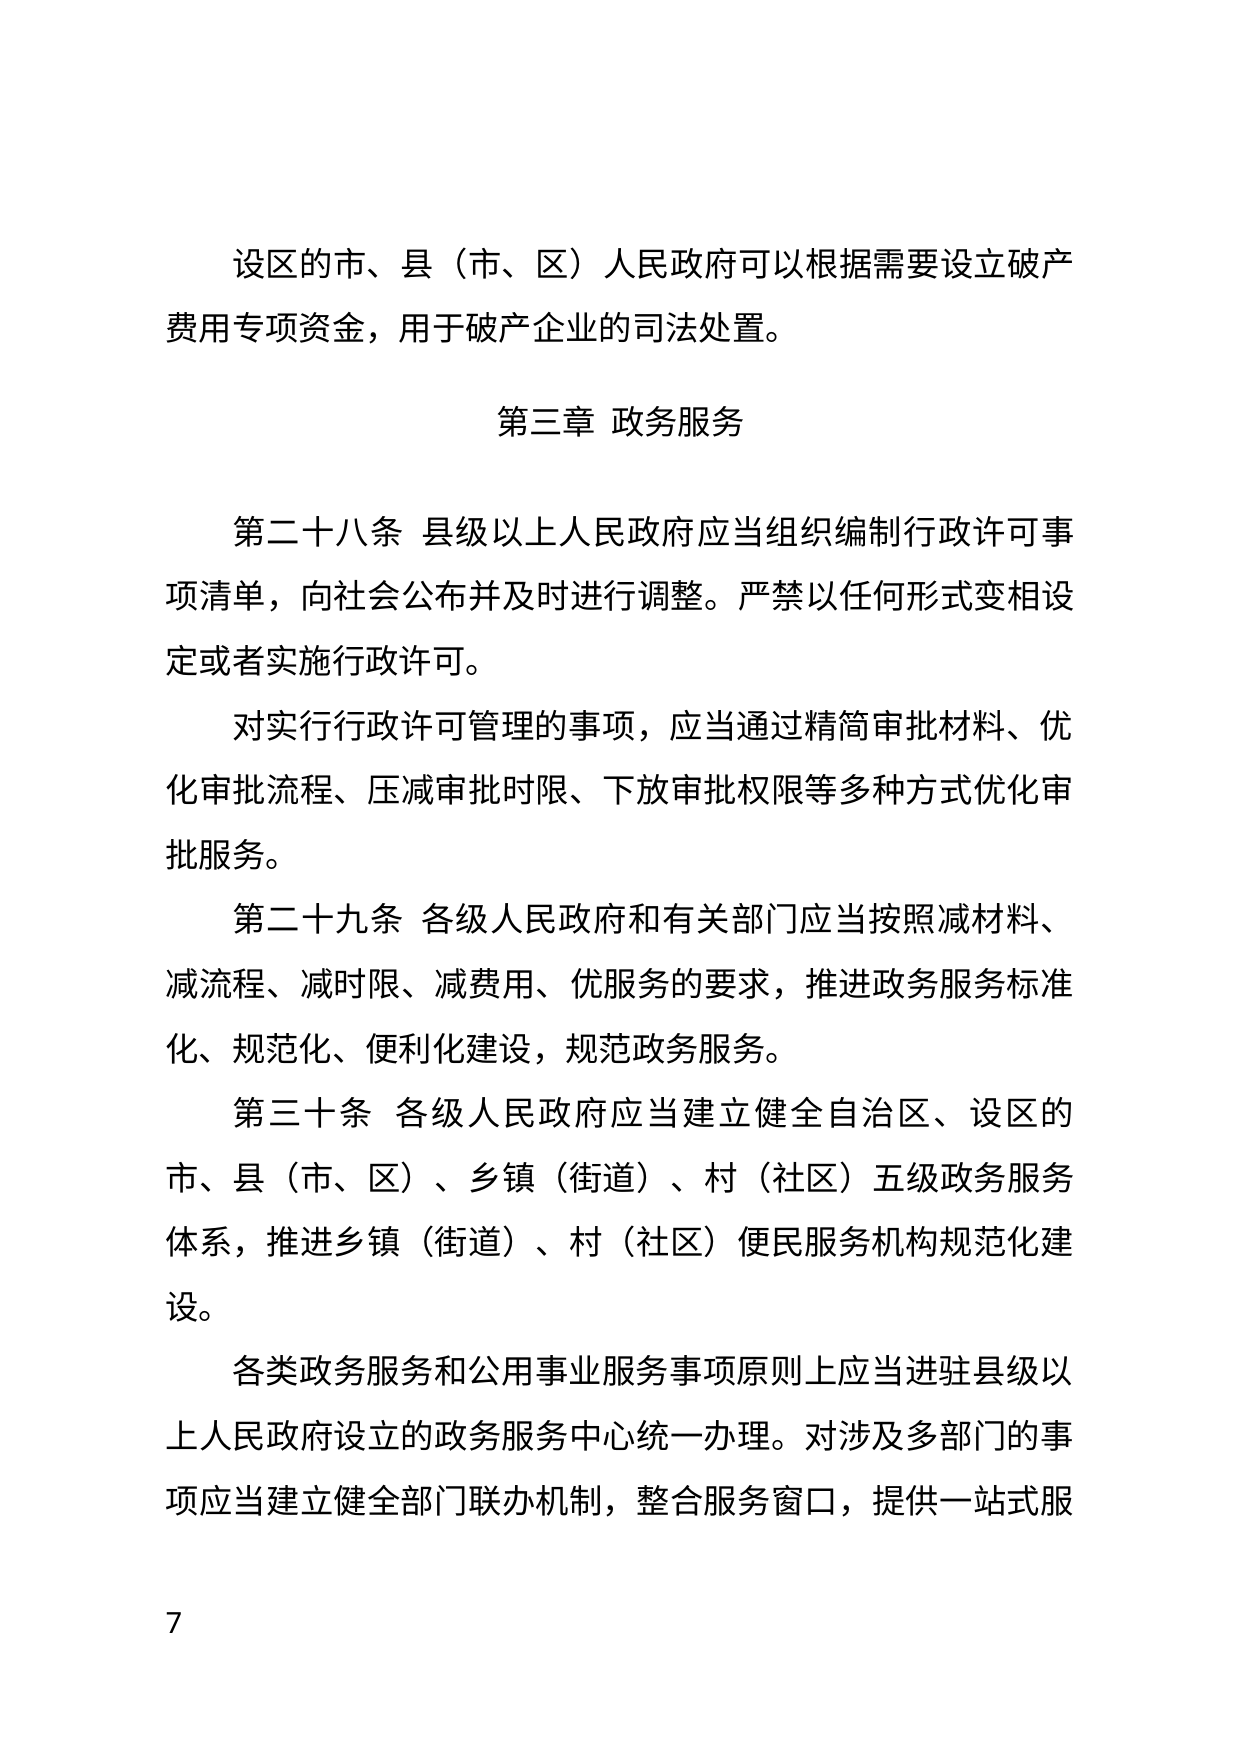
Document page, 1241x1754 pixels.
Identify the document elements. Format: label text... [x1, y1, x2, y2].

list 第三章 政务服务 [165, 396, 1075, 444]
text 第三十条 各级人民政府应当建立健全自治区、设区的市、县（市、区）、乡镇（街道）、村（社区）五级政务服务体系，推进乡镇（街道）、村（社区）便民服务机构规范化建设。 [165, 1071, 1075, 1329]
text 第二十八条 县级以上人民政府应当组织编制行政许可事项清单，向社会公布并及时进行调整。严禁以任何形式变相设定或者实施行政许可。 [165, 489, 1075, 683]
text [165, 1329, 1075, 1523]
text 第二十九条 各级人民政府和有关部门应当按照减材料、减流程、减时限、减费用、优服务的要求，推进政务服务标准化、规范化、便利化建设，规范政务服务。 [165, 877, 1075, 1071]
text 对实行行政许可管理的事项，应当通过精简审批材料、优化审批流程、压减审批时限、下放审批权限等多种方式优化审批服务。 [165, 683, 1075, 877]
text 设区的市、县（市、区）人民政府可以根据需要设立破产费用专项资金，用于破产企业的司法处置。 [165, 221, 1075, 350]
